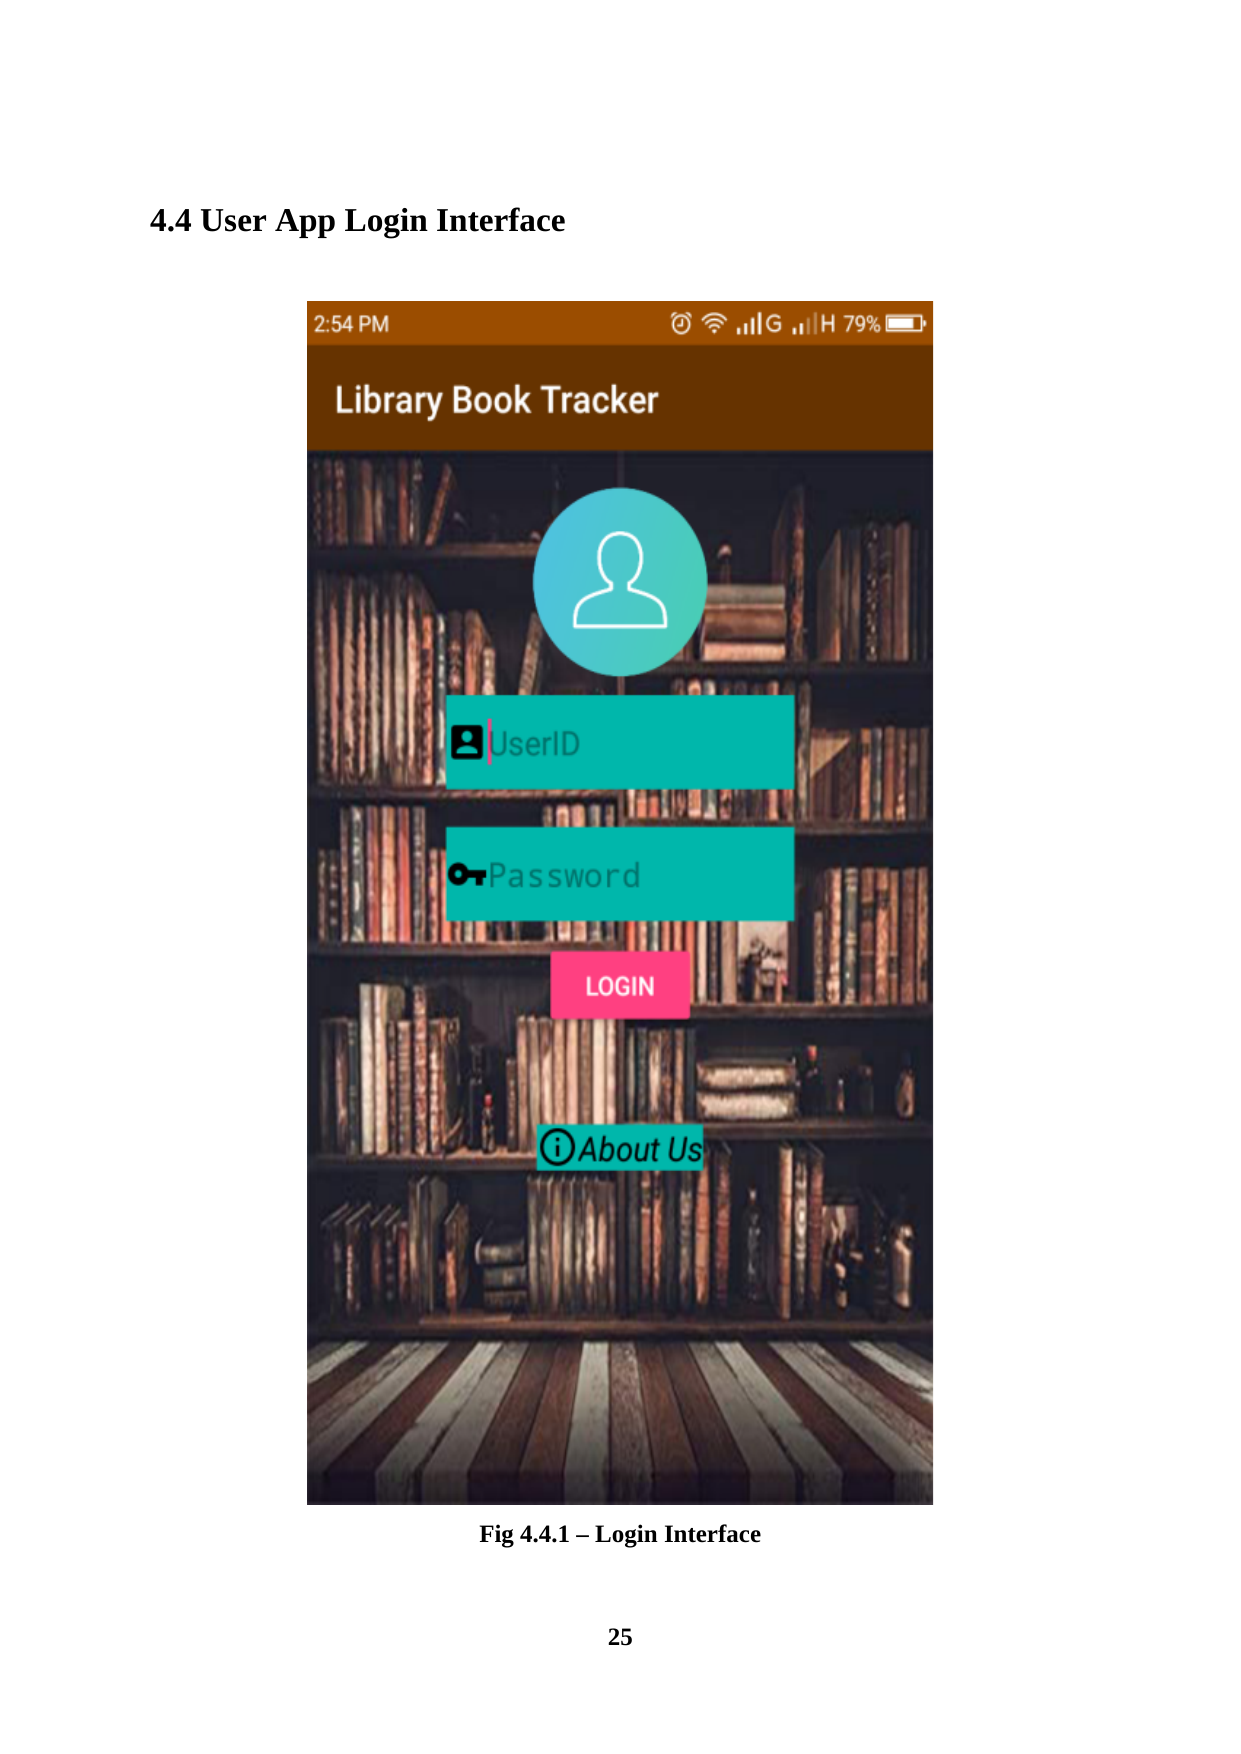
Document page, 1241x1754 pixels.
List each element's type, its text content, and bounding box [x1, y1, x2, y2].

text Fig 4.4.1 – Login Interface [150, 1519, 1090, 1547]
text 4.4 User App Login Interface [150, 200, 1090, 239]
picture [307, 301, 934, 1505]
